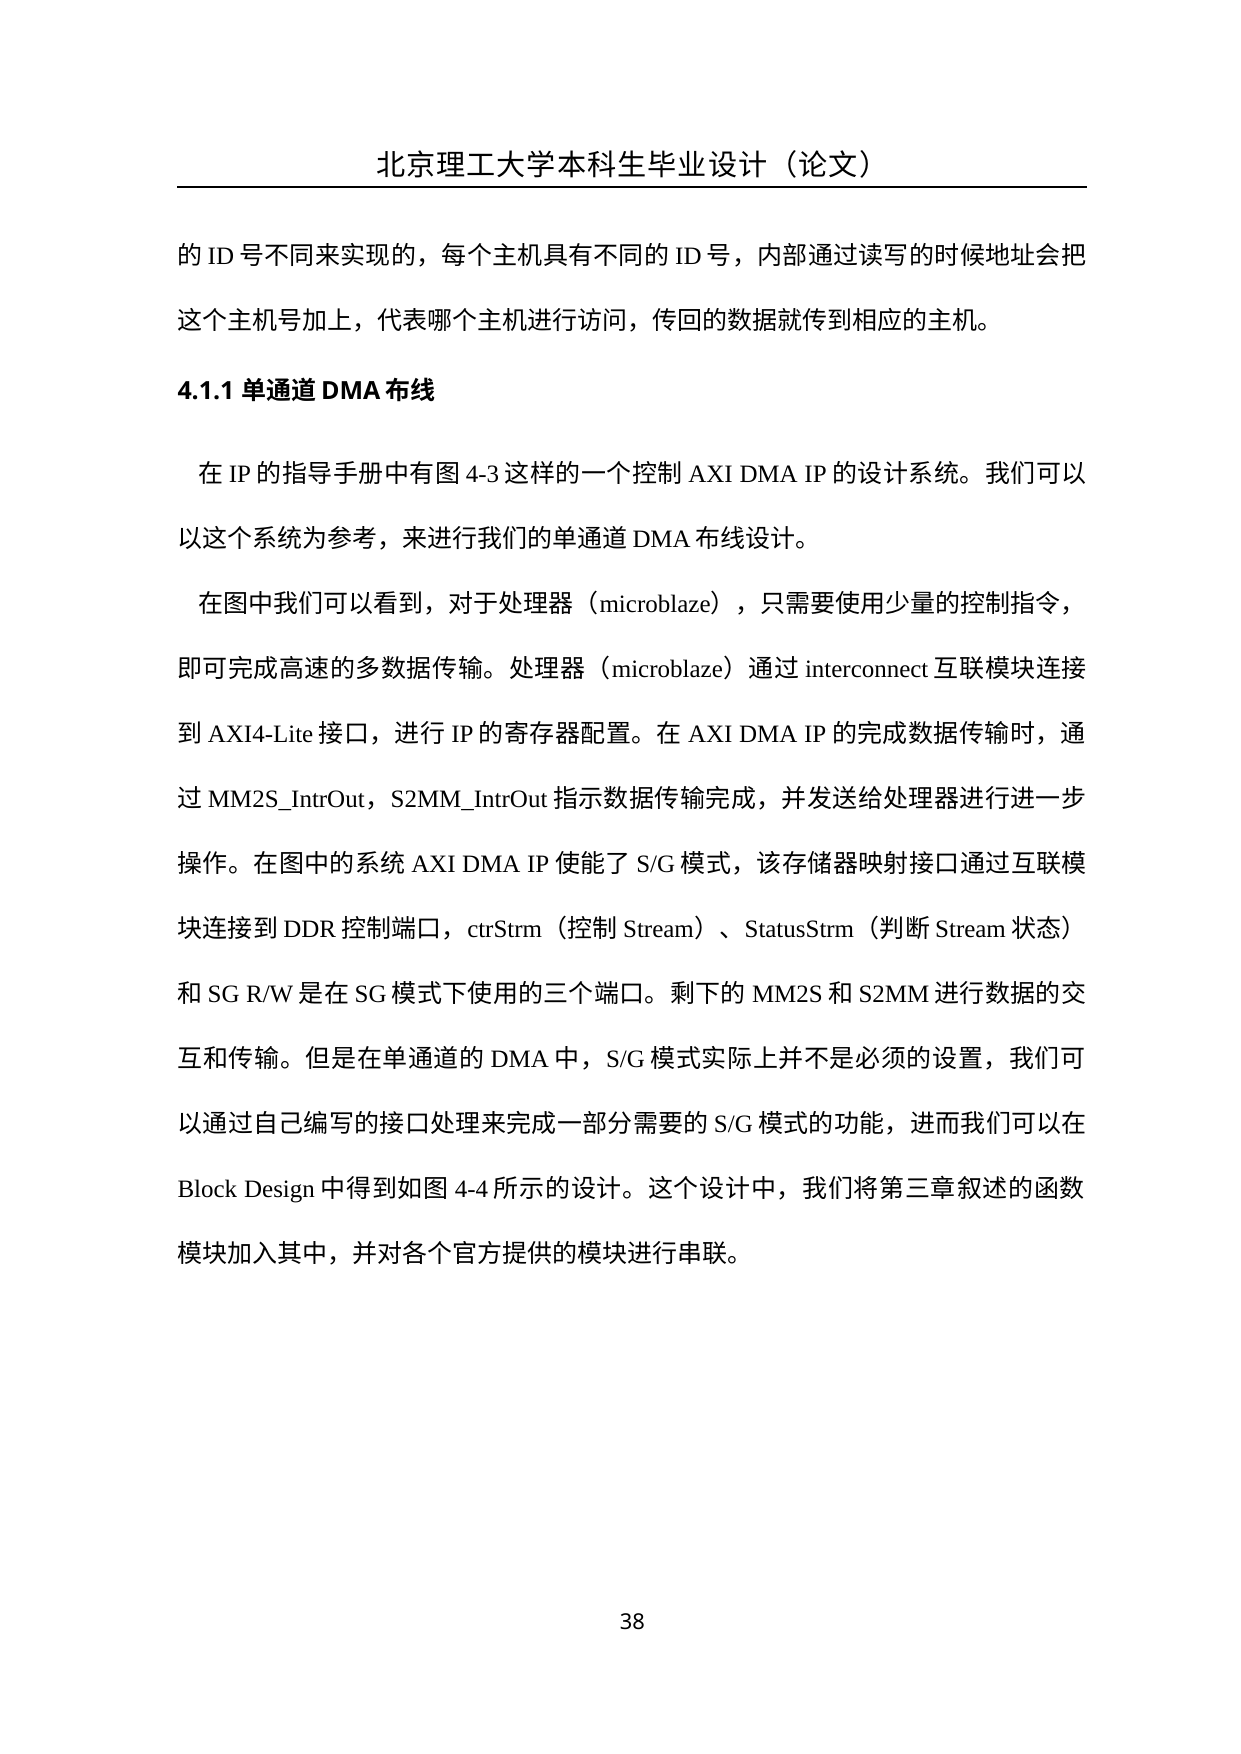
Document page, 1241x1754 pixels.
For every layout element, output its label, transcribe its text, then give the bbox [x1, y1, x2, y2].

text 4.1.1 单通道DMA布线 [177, 356, 1087, 421]
text 在图中我们可以看到，对于处理器（microblaze），只需要使用少量的控制指令，即可完成高速的多数据传输。处理器（microblaze）通过interconnect互联模块连接到AXI4-Lite接口，进行IP的寄存器配置。在AXI DMA IP的完成数据传输时，通过MM2S_IntrOut，S2MM_IntrOut指示数据传输完成，并发送给处理器进行进一步操作。在图中的系统AXI DMA IP使能了S/G模式，该存储器映射接口通过互联模块连接到DDR控制端口，ctrStrm（控制Stream）、StatusStrm（判断Stream状态）和SG R/W是在SG模式下使用的三个端口。剩下的MM2S和S2MM进行数据的交互和传输。但是在单通道的DMA中，S/G模式实际上并不是必须的设置，我们可以通过自己编写的接口处理来完成一部分需要的S/G模式的功能，进而我们可以在Block Design中得到如图4-4所示的设计。这个设计中，我们将第三章叙述的函数模块加入其中，并对各个官方提供的模块进行串联。 [177, 569, 1087, 1284]
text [177, 221, 1087, 351]
text 在IP的指导手册中有图4-3这样的一个控制AXI DMA IP的设计系统。我们可以以这个系统为参考，来进行我们的单通道DMA布线设计。 [177, 439, 1087, 569]
